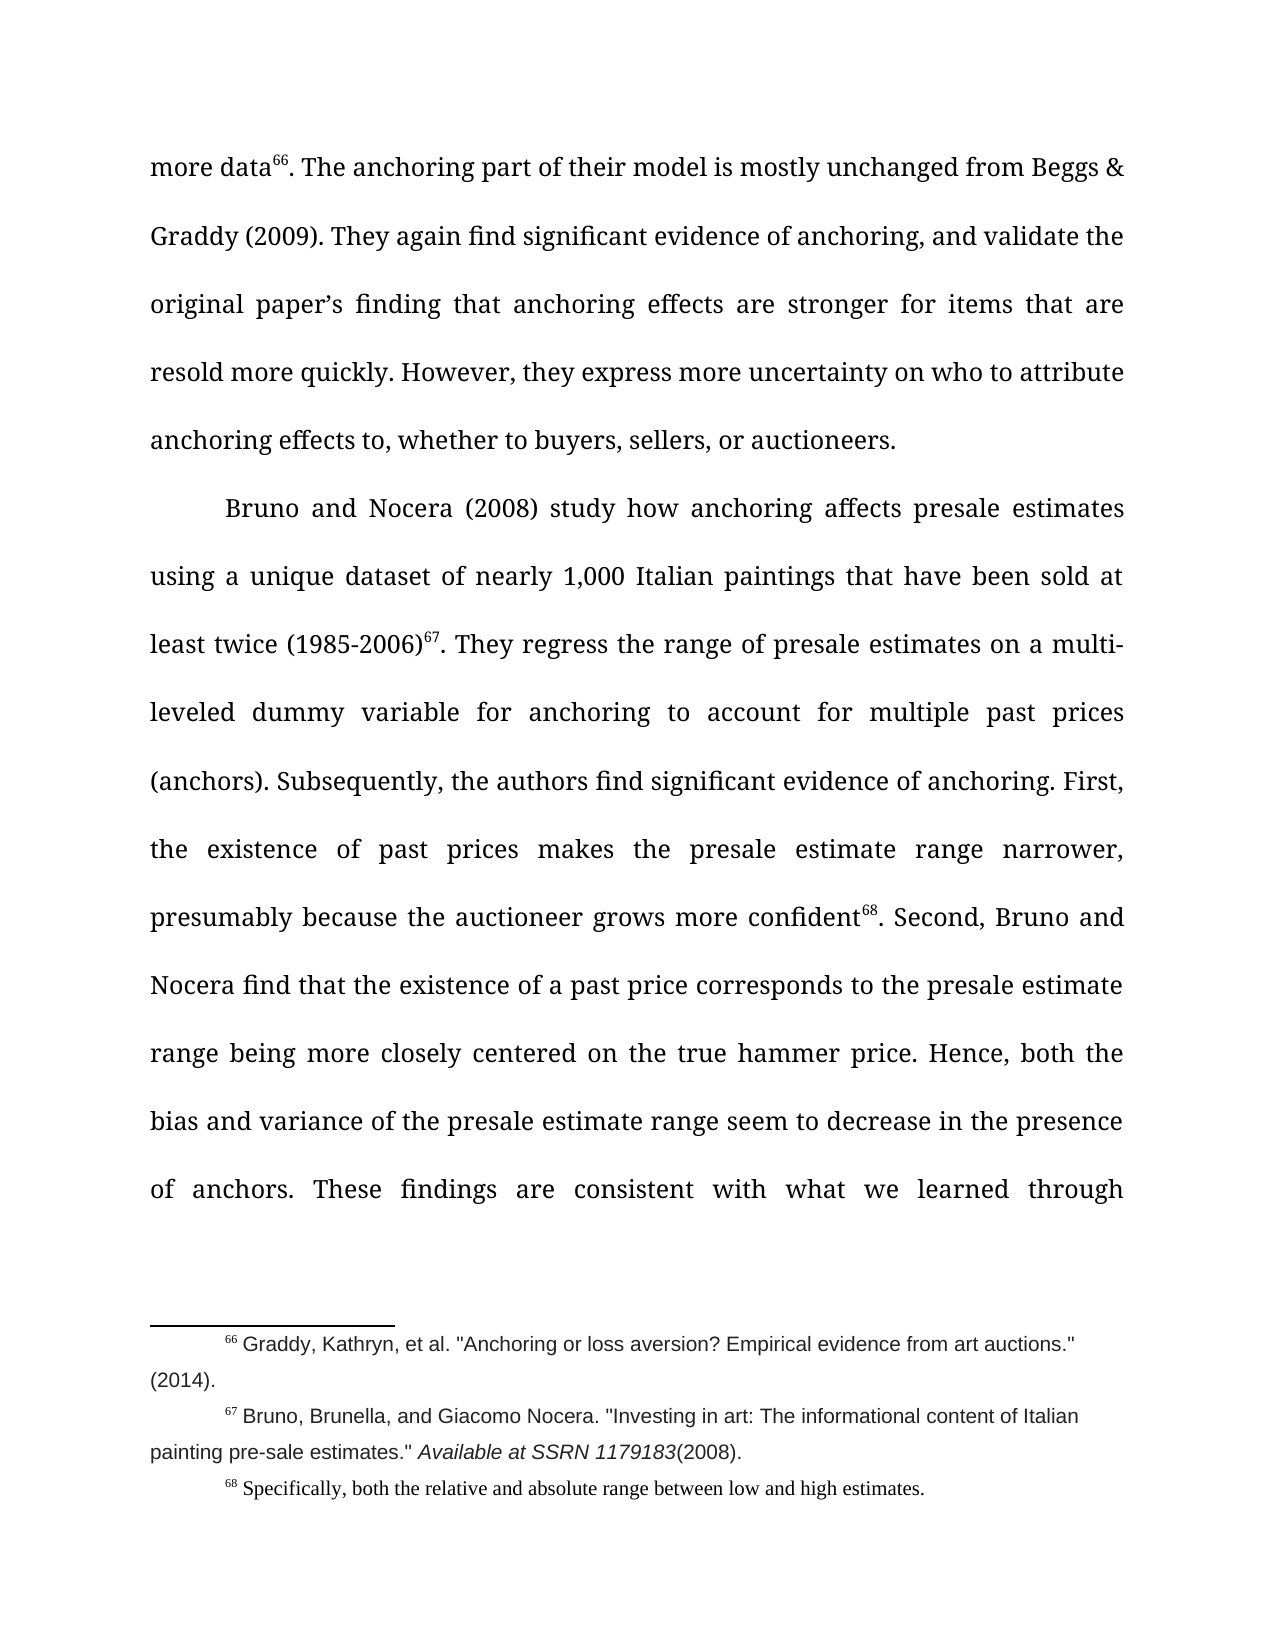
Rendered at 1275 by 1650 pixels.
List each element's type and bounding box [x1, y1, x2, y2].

text [150, 150, 1125, 457]
text [150, 491, 1125, 1206]
